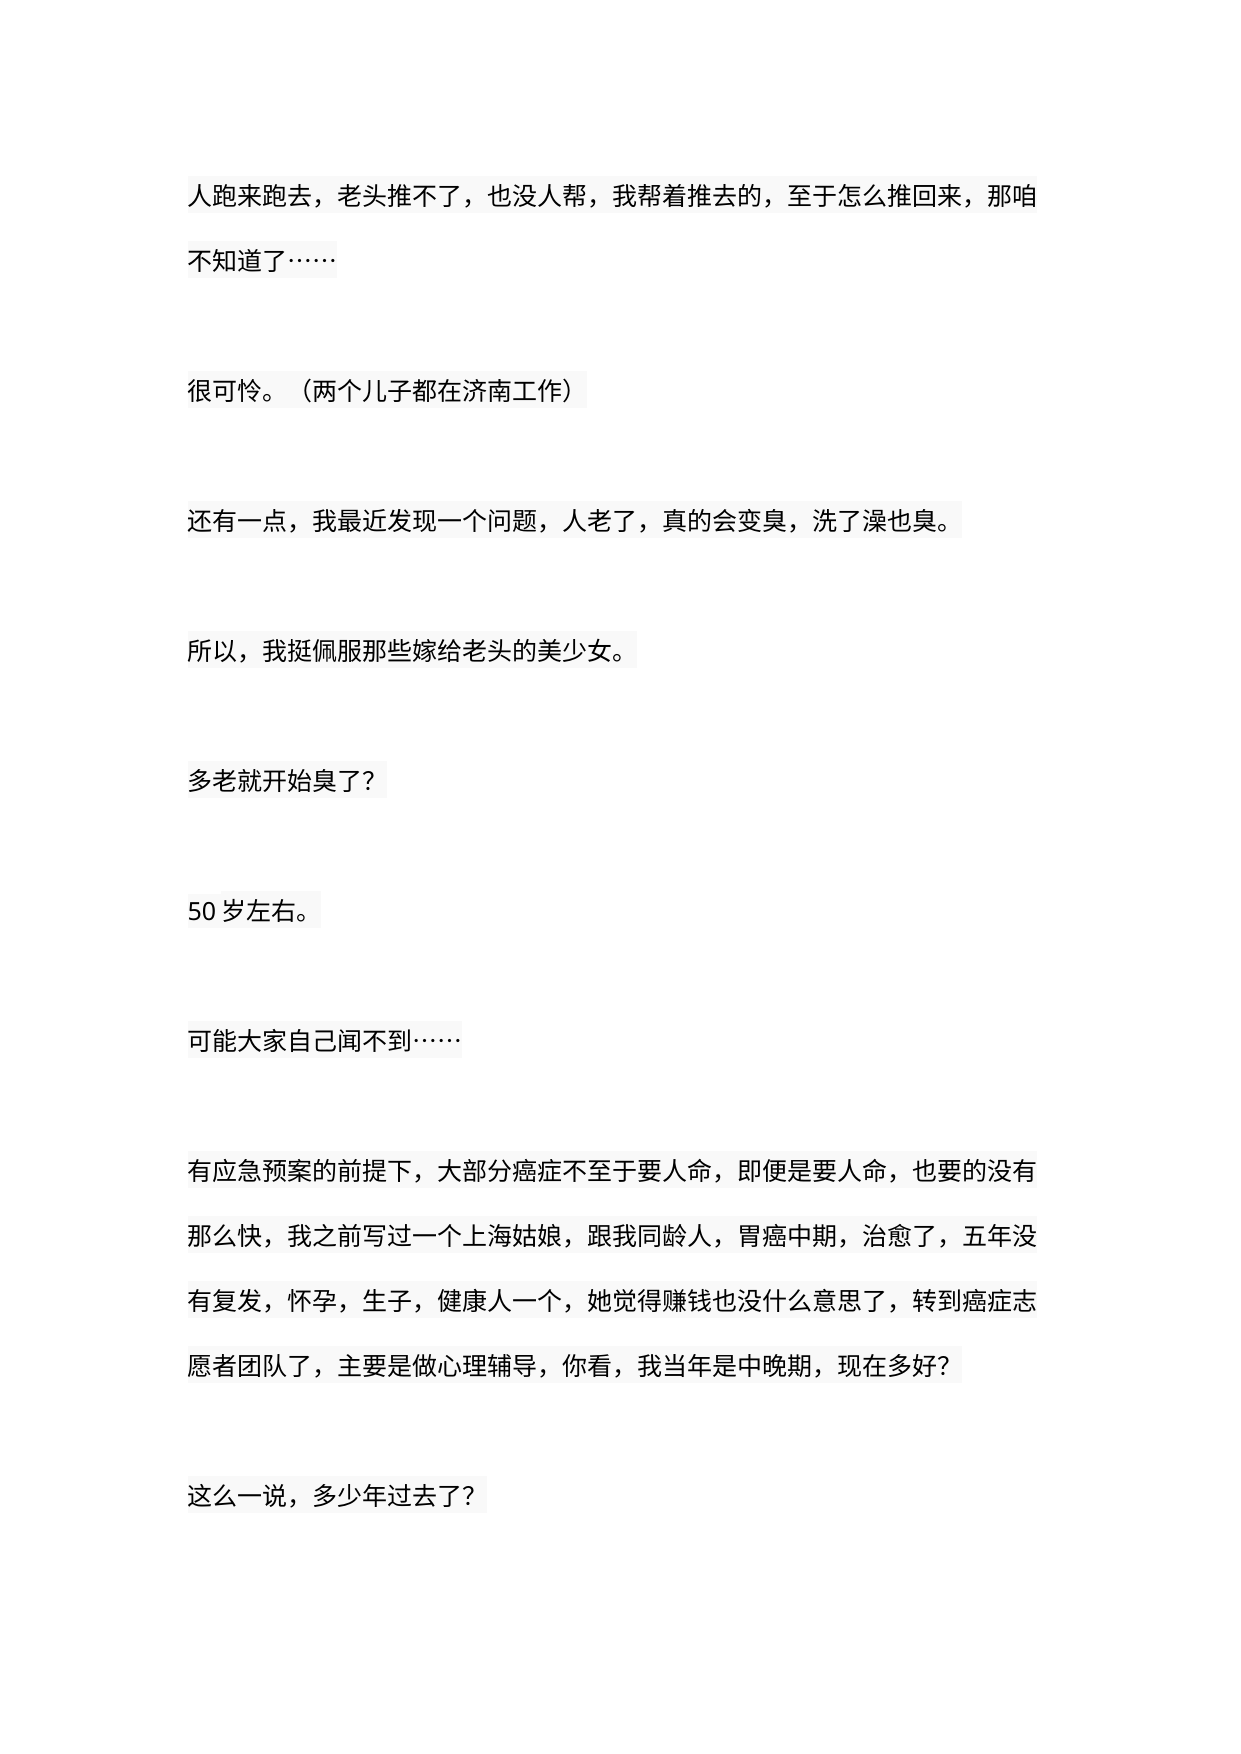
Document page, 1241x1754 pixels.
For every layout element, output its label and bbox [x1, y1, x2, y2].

text [187, 162, 1053, 1527]
